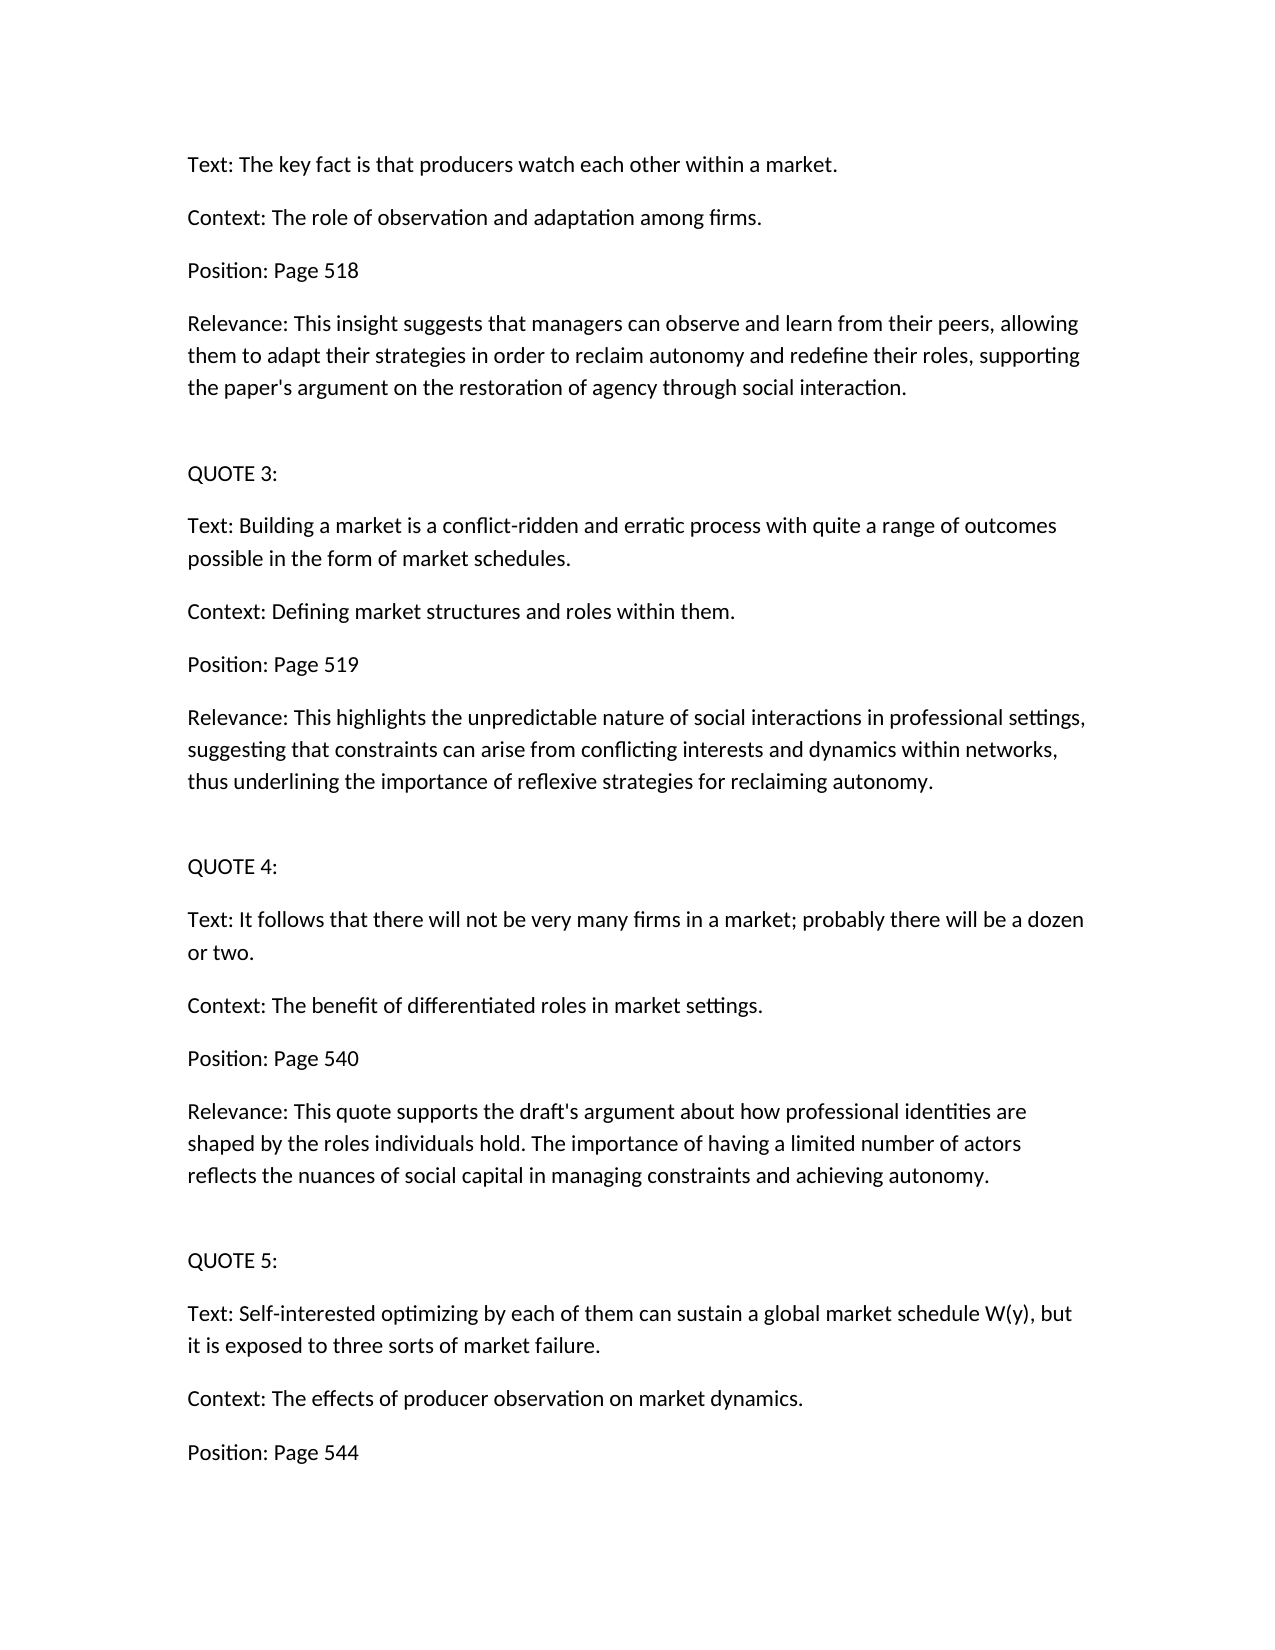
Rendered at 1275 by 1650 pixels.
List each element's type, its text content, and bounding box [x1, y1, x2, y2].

text Position: Page 540 [187, 1044, 1087, 1072]
text Context: The benefit of differentiated roles in market settings. [187, 991, 1087, 1019]
text Context: Defining market structures and roles within them. [187, 597, 1087, 625]
text Position: Page 518 [187, 256, 1087, 284]
text QUOTE 4: [187, 820, 1087, 881]
text Relevance: This insight suggests that managers can observe and learn from their peers, allowing them to adapt their strategies in order to reclaim autonomy and redefine their roles, supporting the paper's argument on the restoration of agency through social interaction. [187, 309, 1087, 401]
text QUOTE 5: [187, 1214, 1087, 1274]
text Text: Self-interested optimizing by each of them can sustain a global market schedule W(y), but it is exposed to three sorts of market failure. [187, 1299, 1087, 1359]
text Position: Page 544 [187, 1438, 1087, 1466]
text QUOTE 3: [187, 426, 1087, 487]
text Text: Building a market is a conflict-ridden and erratic process with quite a range of outcomes possible in the form of market schedules. [187, 512, 1087, 572]
text Position: Page 519 [187, 650, 1087, 678]
text Text: It follows that there will not be very many firms in a market; probably there will be a dozen or two. [187, 906, 1087, 966]
text Context: The effects of producer observation on market dynamics. [187, 1384, 1087, 1413]
text Relevance: This highlights the unpredictable nature of social interactions in professional settings, suggesting that constraints can arise from conflicting interests and dynamics within networks, thus underlining the importance of reflexive strategies for reclaiming autonomy. [187, 703, 1087, 795]
text Text: The key fact is that producers watch each other within a market. [187, 150, 1087, 178]
text Relevance: This quote supports the draft's argument about how professional identities are shaped by the roles individuals hold. The importance of having a limited number of actors reflects the nuances of social capital in managing constraints and achieving autonomy. [187, 1097, 1087, 1189]
text Context: The role of observation and adaptation among firms. [187, 203, 1087, 231]
